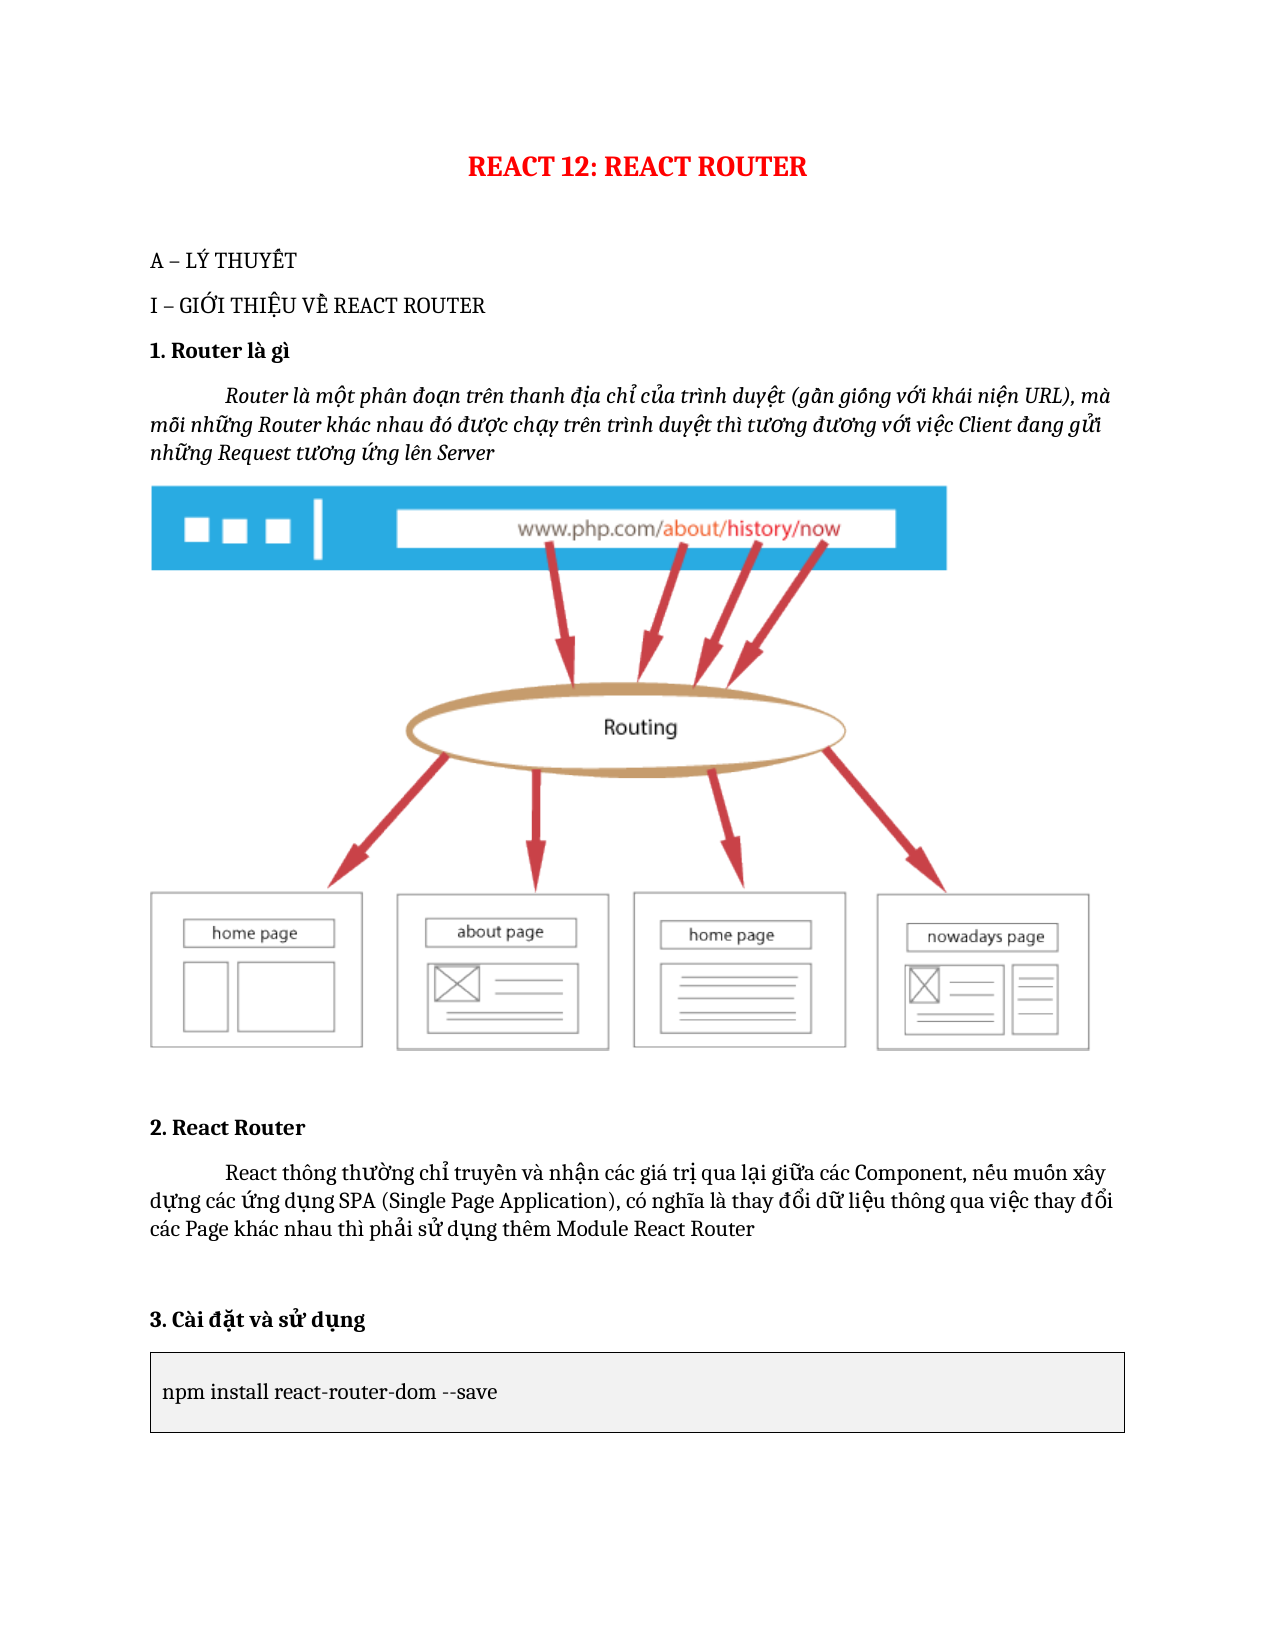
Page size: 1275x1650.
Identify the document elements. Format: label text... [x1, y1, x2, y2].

text Router là một phân đoạn trên thanh địa chỉ của trình duyệt (gần giống với khái niện URL), mà mỗi những Router khác nhau đó được chạy trên trình duyệt thì tương đương với việc Client đang gửi những Request tương ứng lên Server [150, 383, 1125, 466]
text 1. Router là gì [150, 338, 1125, 364]
text A – LÝ THUYẾT [150, 248, 1125, 274]
text React thông thường chỉ truyền và nhận các giá trị qua lại giữa các Component, nếu muốn xây dựng các ứng dụng SPA (Single Page Application), có nghĩa là thay đổi dữ liệu thông qua việc thay đổi các Page khác nhau thì phải sử dụng thêm Module React Router [150, 1159, 1125, 1243]
picture [150, 485, 1091, 1051]
text 3. Cài đặt và sử dụng [150, 1306, 1125, 1333]
text 2. React Router [150, 1114, 1125, 1141]
table_header npm install react-router-dom --save [151, 1353, 1124, 1432]
text REACT 12: REACT ROUTER [150, 150, 1125, 183]
text I – GIỚI THIỆU VỀ REACT ROUTER [150, 293, 1125, 319]
